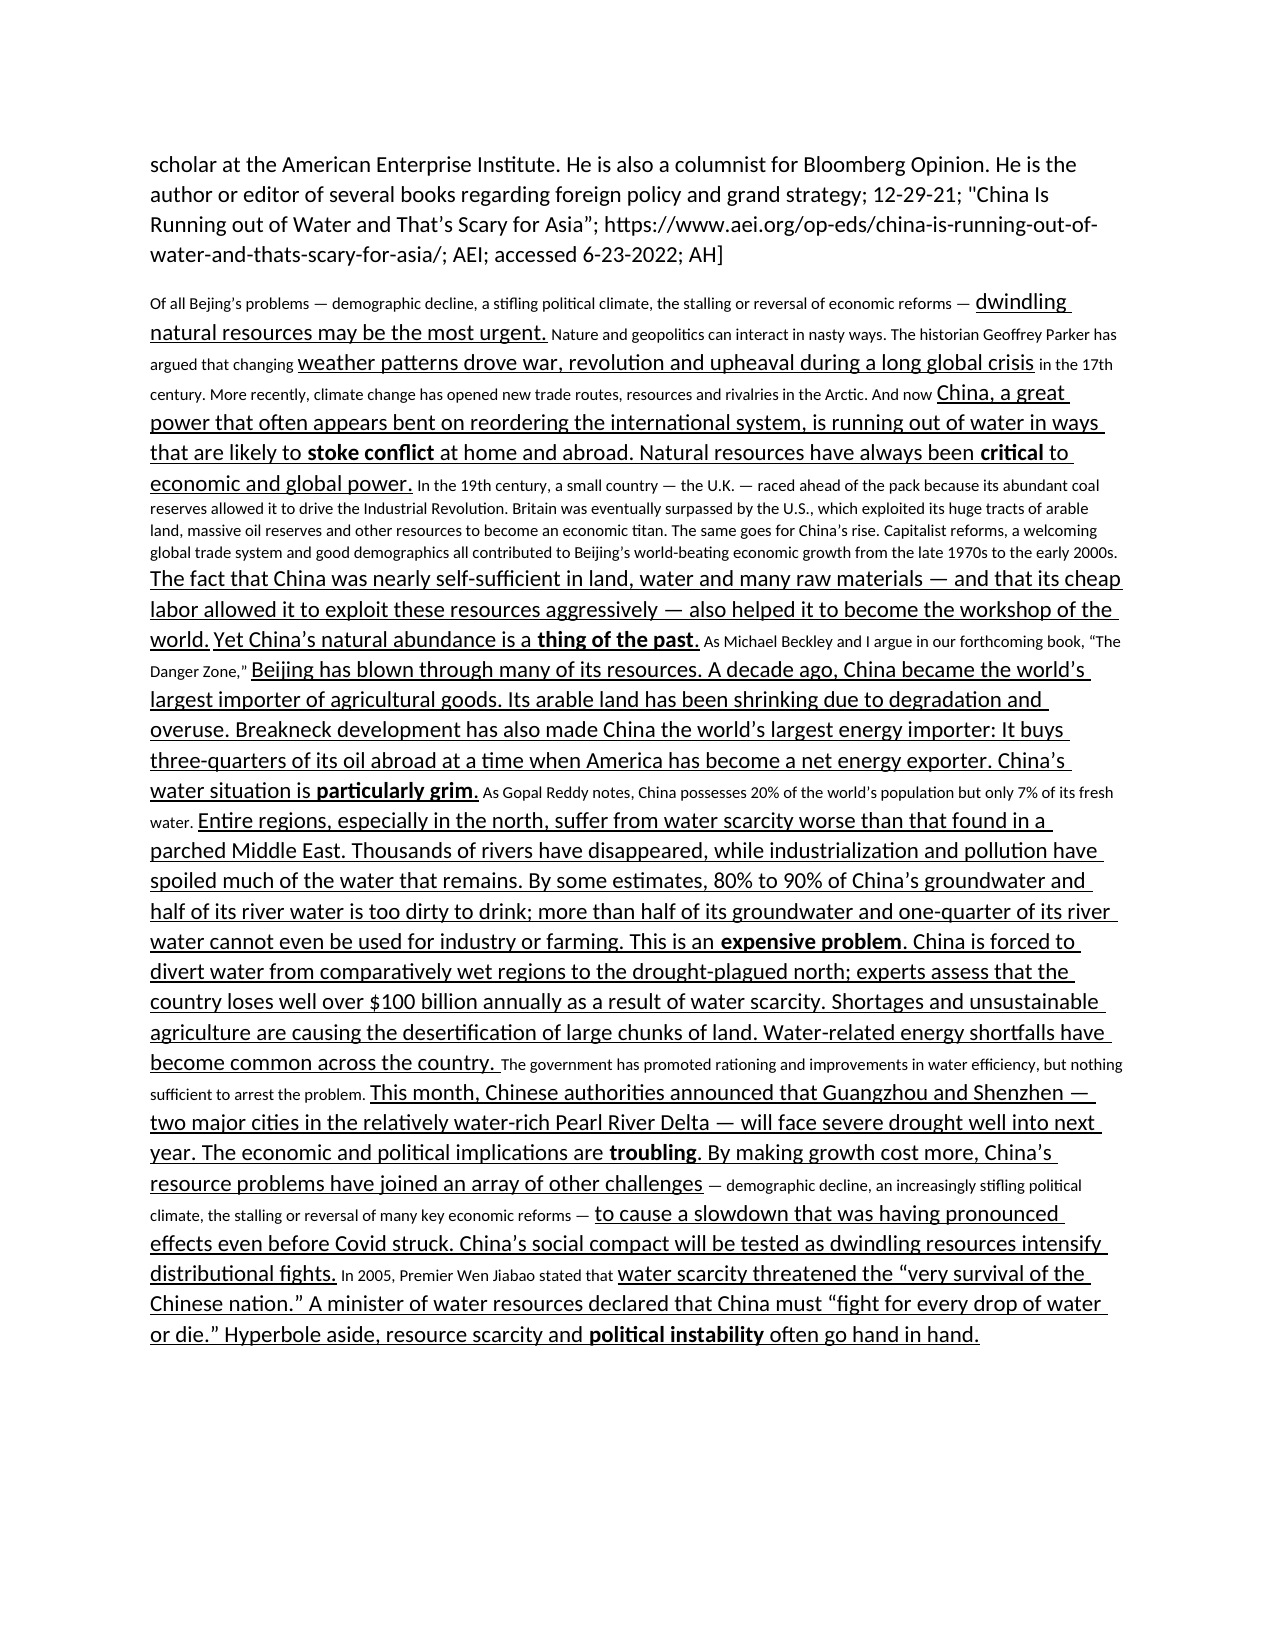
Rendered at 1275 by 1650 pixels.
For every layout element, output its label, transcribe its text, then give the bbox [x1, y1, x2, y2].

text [150, 150, 1125, 269]
text Of all Bejing’s problems — demographic decline, a stifling political climate, the stalling or reversal of economic reforms — dwindling natural resources may be the most urgent. Nature and geopolitics can interact in nasty ways. The historian Geoffrey Parker has argued that changing weather patterns drove war, revolution and upheaval during a long global crisis in the 17th century. More recently, climate change has opened new trade routes, resources and rivalries in the Arctic. And now China, a great power that often appears bent on reordering the international system, is running out of water in ways that are likely to stoke conflict at home and abroad. Natural resources have always been critical to economic and global power. In the 19th century, a small country — the U.K. — raced ahead of the pack because its abundant coal reserves allowed it to drive the Industrial Revolution. Britain was eventually surpassed by the U.S., which exploited its huge tracts of arable land, massive oil reserves and other resources to become an economic titan. The same goes for China’s rise. Capitalist reforms, a welcoming global trade system and good demographics all contributed to Beijing’s world-beating economic growth from the late 1970s to the early 2000s. The fact that China was nearly self-sufficient in land, water and many raw materials — and that its cheap labor allowed it to exploit these resources aggressively — also helped it to become the workshop of the world. Yet China’s natural abundance is a thing of the past. As Michael Beckley and I argue in our forthcoming book, “The Danger Zone,” Beijing has blown through many of its resources. A decade ago, China became the world’s largest importer of agricultural goods. Its arable land has been shrinking due to degradation and overuse. Breakneck development has also made China the world’s largest energy importer: It buys three-quarters of its oil abroad at a time when America has become a net energy exporter. China’s water situation is particularly grim. As Gopal Reddy notes, China possesses 20% of the world’s population but only 7% of its fresh water. Entire regions, especially in the north, suffer from water scarcity worse than that found in a parched Middle East. Thousands of rivers have disappeared, while industrialization and pollution have spoiled much of the water that remains. By some estimates, 80% to 90% of China’s groundwater and half of its river water is too dirty to drink; more than half of its groundwater and one-quarter of its river water cannot even be used for industry or farming. This is an expensive problem. China is forced to divert water from comparatively wet regions to the drought-plagued north; experts assess that the country loses well over $100 billion annually as a result of water scarcity. Shortages and unsustainable agriculture are causing the desertification of large chunks of land. Water-related energy shortfalls have become common across the country. The government has promoted rationing and improvements in water efficiency, but nothing sufficient to arrest the problem. This month, Chinese authorities announced that Guangzhou and Shenzhen — two major cities in the relatively water-rich Pearl River Delta — will face severe drought well into next year. The economic and political implications are troubling. By making growth cost more, China’s resource problems have joined an array of other challenges — demographic decline, an increasingly stifling political climate, the stalling or reversal of many key economic reforms — to cause a slowdown that was having pronounced effects even before Covid struck. China’s social compact will be tested as dwindling resources intensify distributional fights. In 2005, Premier Wen Jiabao stated that water scarcity threatened the “very survival of the Chinese nation.” A minister of water resources declared that China must “fight for every drop of water or die.” Hyperbole aside, resource scarcity and political instability often go hand in hand. [150, 287, 1125, 1348]
